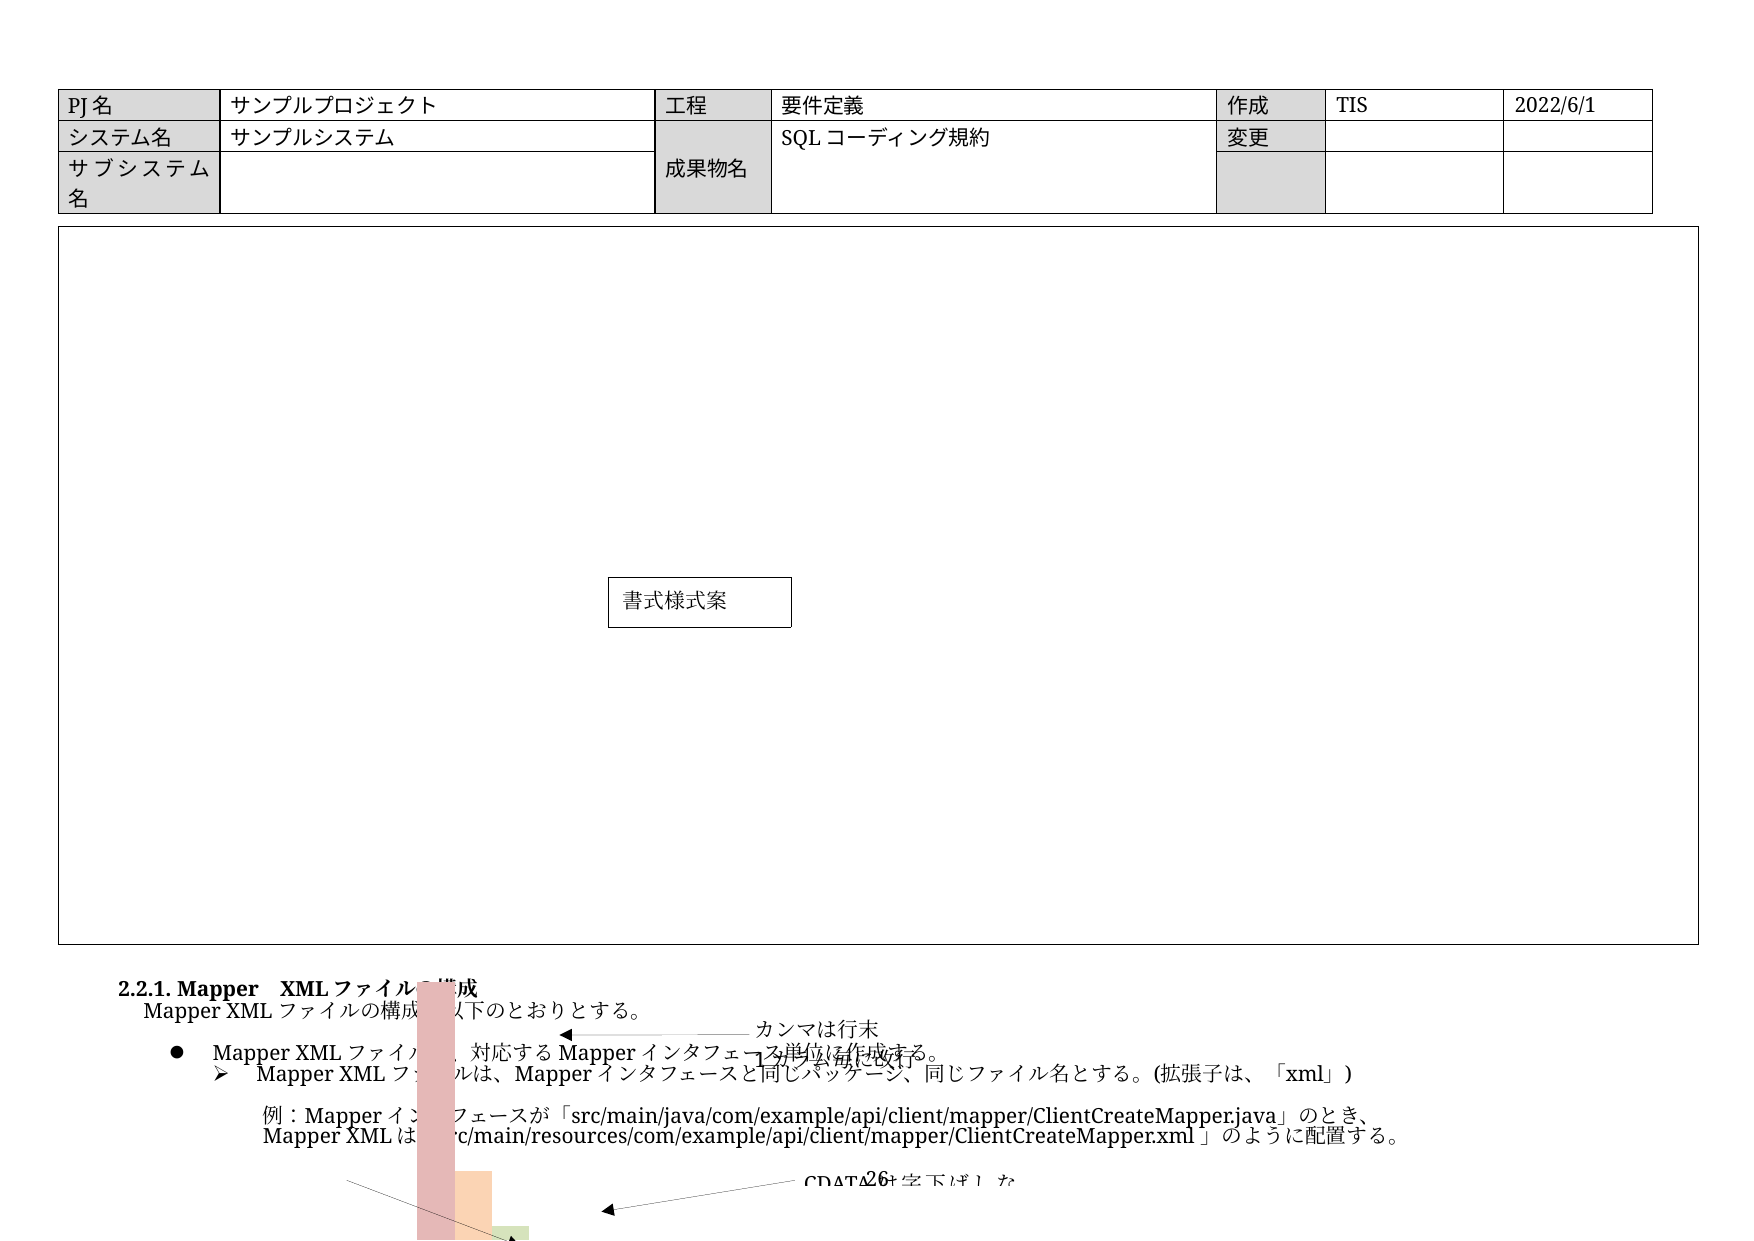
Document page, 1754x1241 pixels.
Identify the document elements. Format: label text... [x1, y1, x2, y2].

text 例：Mapperインタフェースが「src/main/java/com/example/api/client/mapper/ClientCreateMapper.java」のとき、 [455, 1106, 1695, 1127]
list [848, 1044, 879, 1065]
text Mapper XMLは「src/main/resources/com/example/api/client/mapper/ClientCreateMapper.xml 」のように配置する。 [455, 1127, 1695, 1148]
list Mapper XMLファイルは、対応するMapperインタフェース単位に作成する。 [168, 1044, 417, 1065]
subtitle Mapper XMLファイルの構成 [118, 972, 1695, 1002]
list Mapper XMLファイルは、対応するMapperインタフェース単位に作成する。 [455, 1044, 808, 1065]
list Mapper XMLファイルは、Mapperインタフェースと同じパッケージ、同じファイル名とする。(拡張子は、「xml」) [455, 1065, 1695, 1086]
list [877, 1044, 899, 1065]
list Mapper XMLファイルは、対応するMapperインタフェース単位に作成する。 [900, 1044, 1695, 1065]
text Mapper XMLファイルの構成は以下のとおりとする。 [143, 1002, 417, 1023]
text Mapper XMLファイルの構成は以下のとおりとする。 [455, 1002, 1695, 1023]
